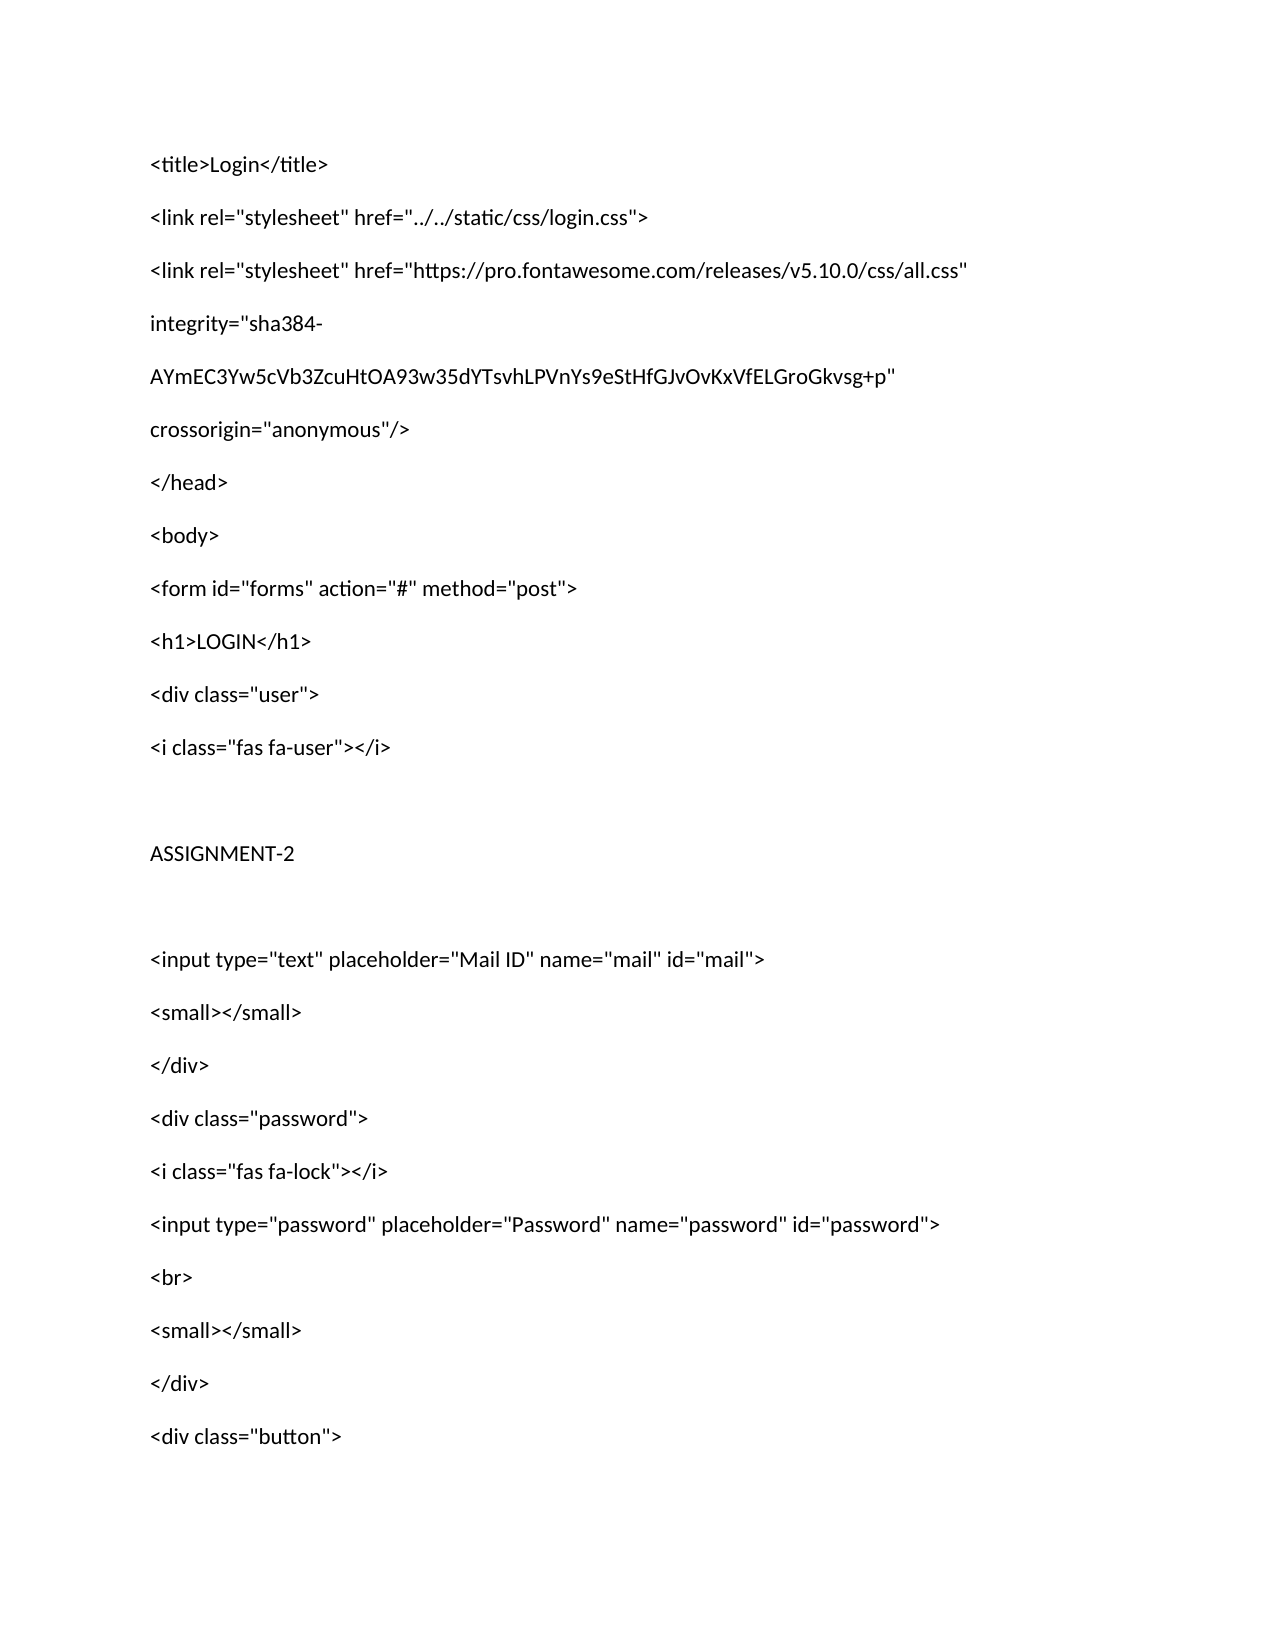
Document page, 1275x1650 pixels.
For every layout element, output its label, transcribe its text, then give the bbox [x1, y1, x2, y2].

text <title>Login</title> [150, 150, 1125, 178]
text <small></small> [150, 998, 1125, 1026]
text <div class="user"> [150, 680, 1125, 708]
text <small></small> [150, 1316, 1125, 1344]
text <form id="forms" action="#" method="post"> [150, 574, 1125, 602]
text <i class="fas fa-user"></i> [150, 733, 1125, 761]
text AYmEC3Yw5cVb3ZcuHtOA93w35dYTsvhLPVnYs9eStHfGJvOvKxVfELGroGkvsg+p" [150, 362, 1125, 390]
text <link rel="stylesheet" href="https://pro.fontawesome.com/releases/v5.10.0/css/all.css" [150, 256, 1125, 284]
text crossorigin="anonymous"/> [150, 415, 1125, 443]
text </head> [150, 468, 1125, 496]
text <div class="password"> [150, 1104, 1125, 1132]
text <body> [150, 521, 1125, 549]
text <input type="text" placeholder="Mail ID" name="mail" id="mail"> [150, 945, 1125, 973]
text integrity="sha384- [150, 309, 1125, 337]
text <i class="fas fa-lock"></i> [150, 1157, 1125, 1185]
text <input type="password" placeholder="Password" name="password" id="password"> [150, 1210, 1125, 1238]
text <link rel="stylesheet" href="../../static/css/login.css"> [150, 203, 1125, 231]
text <div class="button"> [150, 1422, 1125, 1451]
text ASSIGNMENT-2 [150, 839, 1125, 867]
text <br> [150, 1263, 1125, 1291]
text <h1>LOGIN</h1> [150, 627, 1125, 655]
text </div> [150, 1051, 1125, 1079]
text </div> [150, 1369, 1125, 1397]
